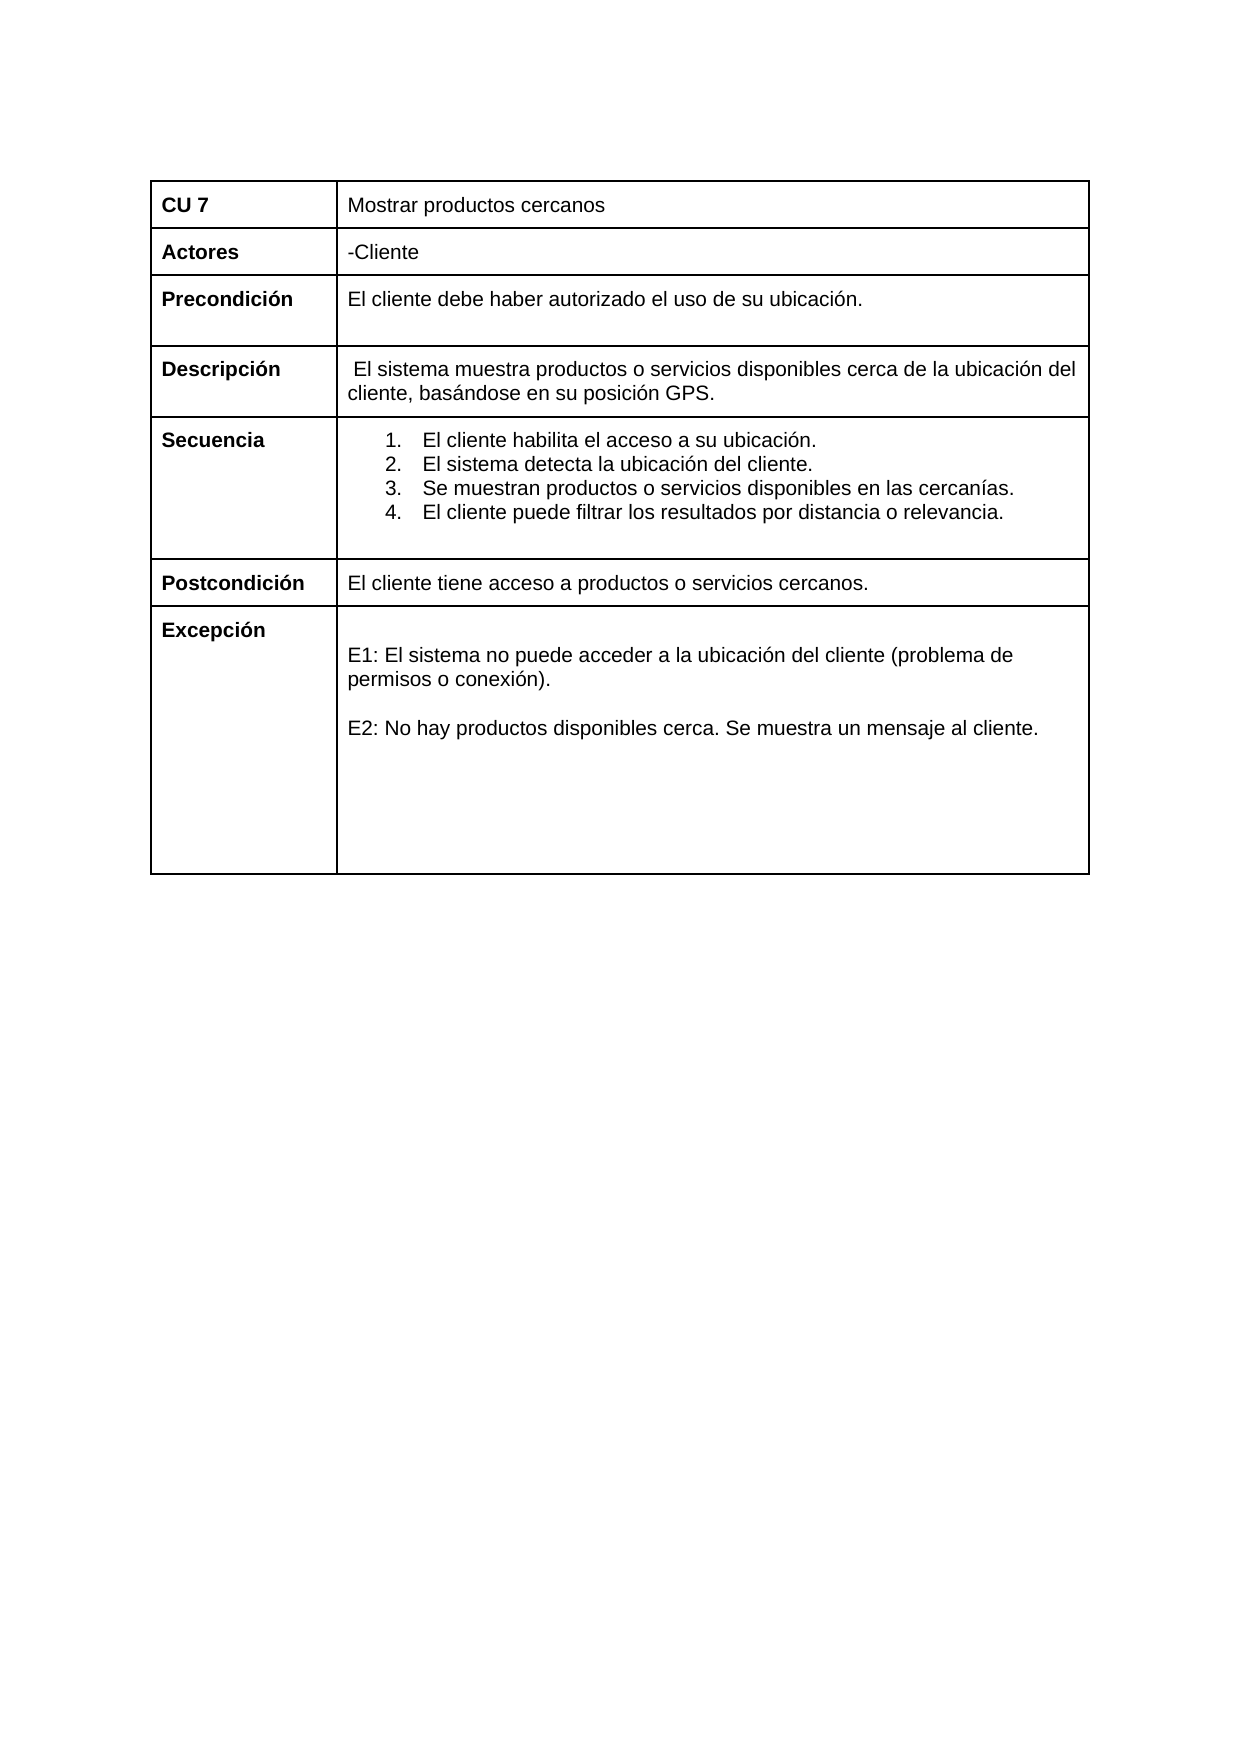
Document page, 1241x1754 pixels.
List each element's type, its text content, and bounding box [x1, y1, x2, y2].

table_cell El cliente habilita el acceso a su ubicación. El sistema detecta la ubicación del cliente. Se muestran productos o servicios disponibles en las cercanías. El cliente puede filtrar los resultados por distancia o relevancia. [338, 418, 1088, 558]
table_header CU 7 [152, 182, 336, 227]
table_cell E1: El sistema no puede acceder a la ubicación del cliente (problema de permisos o conexión). E2: No hay productos disponibles cerca. Se muestra un mensaje al cliente. [338, 607, 1088, 873]
table_header Mostrar productos cercanos [338, 182, 1088, 227]
table_cell Excepción [152, 607, 336, 873]
table_cell El sistema muestra productos o servicios disponibles cerca de la ubicación del cliente, basándose en su posición GPS. [338, 347, 1088, 416]
table_cell El cliente tiene acceso a productos o servicios cercanos. [338, 560, 1088, 605]
table_cell Secuencia [152, 418, 336, 558]
table_cell Actores [152, 229, 336, 274]
table_cell Descripción [152, 347, 336, 416]
table_cell Precondición [152, 276, 336, 345]
table_cell -Cliente [338, 229, 1088, 274]
table_cell El cliente debe haber autorizado el uso de su ubicación. [338, 276, 1088, 345]
table_cell Postcondición [152, 560, 336, 605]
